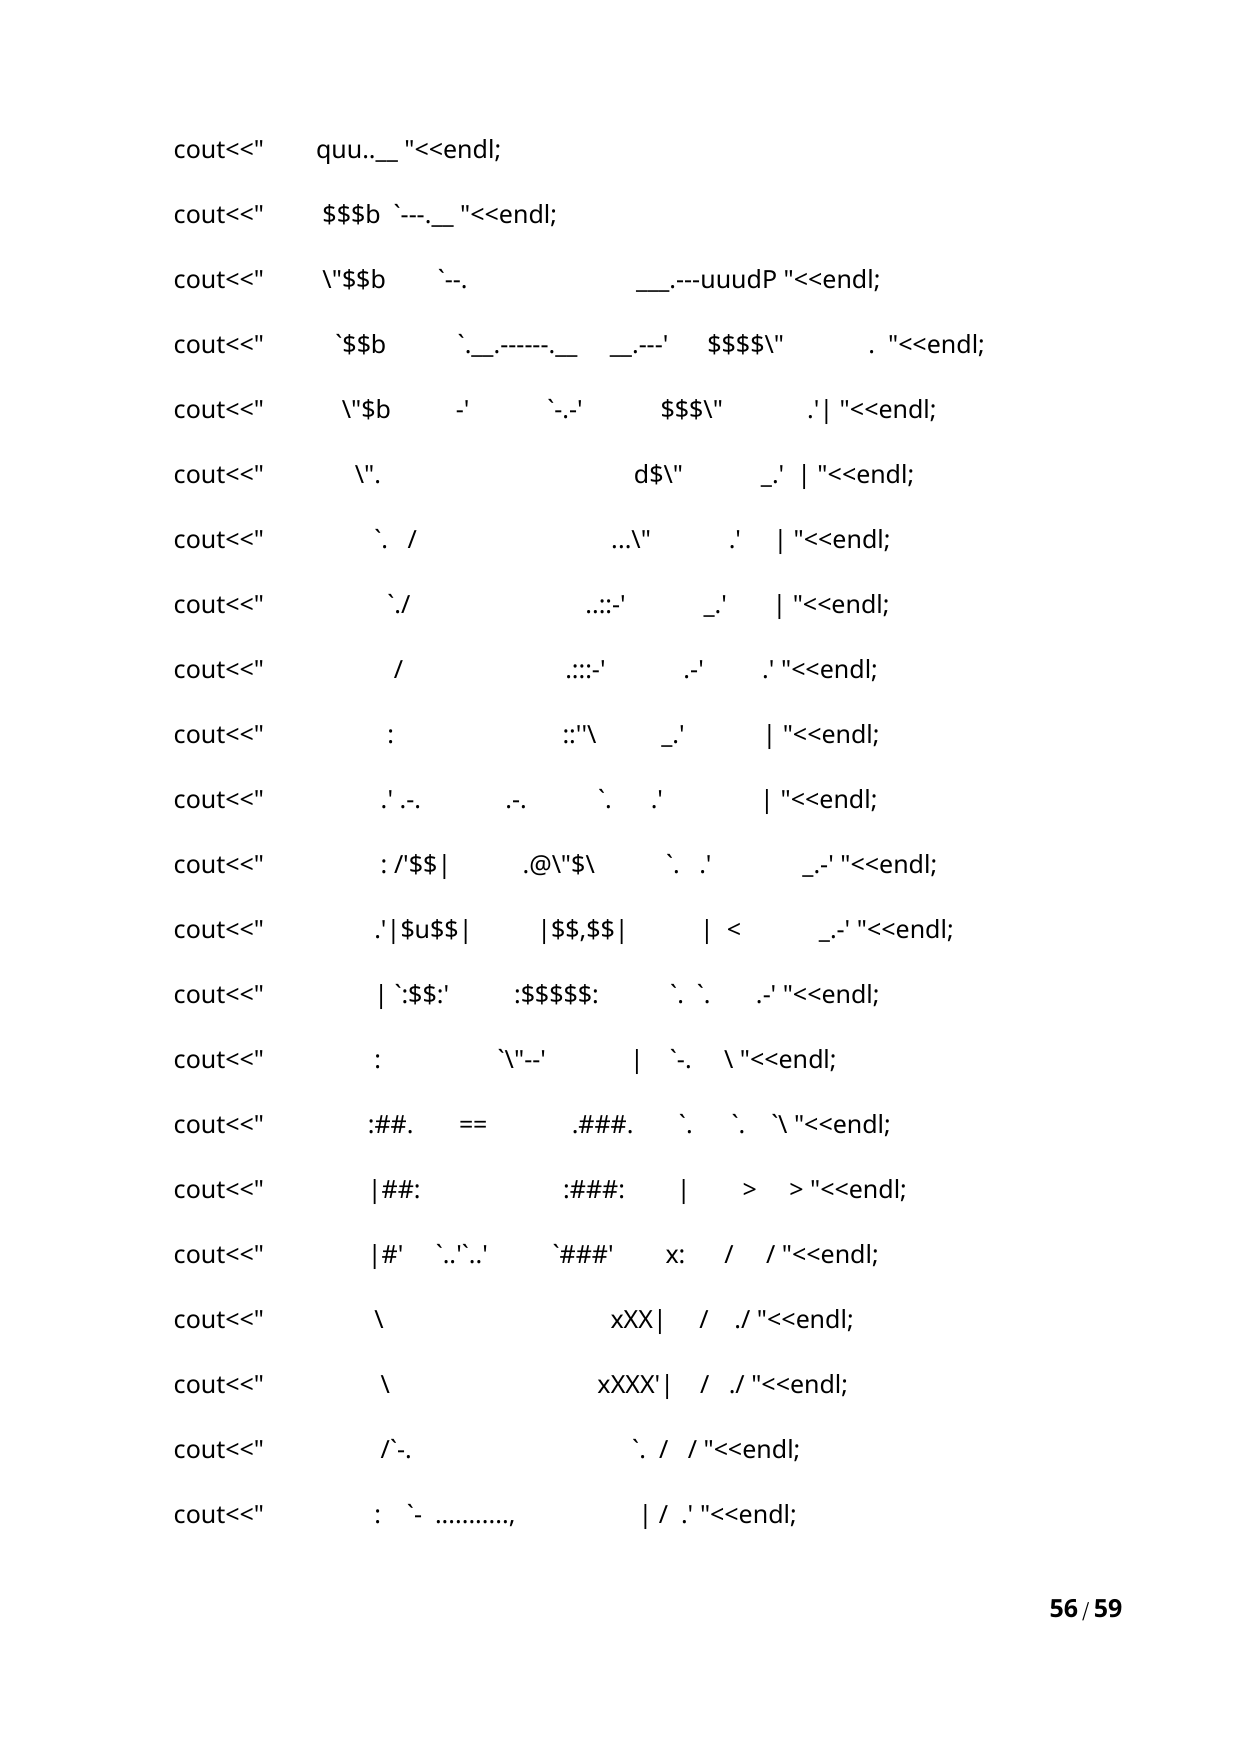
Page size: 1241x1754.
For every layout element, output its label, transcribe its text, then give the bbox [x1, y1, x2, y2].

text cout<<" \ xXX| / ./ "<<endl; [148, 1286, 1122, 1351]
text cout<<" |##: :###: | > > "<<endl; [148, 1156, 1122, 1221]
text cout<<" \ xXXX'| / ./ "<<endl; [148, 1351, 1122, 1416]
text cout<<" : `- ..........., | / .' "<<endl; [148, 1481, 1122, 1546]
text cout<<" /`-. `. / / "<<endl; [148, 1416, 1122, 1481]
text cout<<" \"$$b `--. ___.---uuudP "<<endl; [148, 246, 1122, 311]
text cout<<" \". d$\" _.' | "<<endl; [148, 441, 1122, 506]
text cout<<" : ::''\ _.' | "<<endl; [148, 701, 1122, 766]
text cout<<" \"$b -' `-.-' $$$\" .'| "<<endl; [148, 376, 1122, 441]
text cout<<" `$$b `.__.------.__ __.---' $$$$\" . "<<endl; [148, 311, 1122, 376]
text cout<<" |#' `..'`..' `###' x: / / "<<endl; [148, 1221, 1122, 1286]
text cout<<" : /'$$| .@\"$\ `. .' _.-' "<<endl; [148, 831, 1122, 896]
text cout<<" `. / ...\" .' | "<<endl; [148, 506, 1122, 571]
text cout<<" quu..__ "<<endl; [148, 116, 1122, 181]
text cout<<" `./ ..::-' _.' | "<<endl; [148, 571, 1122, 636]
text cout<<" .' .-. .-. `. .' | "<<endl; [148, 766, 1122, 831]
text cout<<" $$$b `---.__ "<<endl; [148, 181, 1122, 246]
text cout<<" :##. == .###. `. `. `\ "<<endl; [148, 1091, 1122, 1156]
text cout<<" .'|$u$$| |$$,$$| | < _.-' "<<endl; [148, 896, 1122, 961]
text cout<<" / .:::-' .-' .' "<<endl; [148, 636, 1122, 701]
text cout<<" : `\"--' | `-. \ "<<endl; [148, 1026, 1122, 1091]
text cout<<" | `:$$:' :$$$$$: `. `. .-' "<<endl; [148, 961, 1122, 1026]
